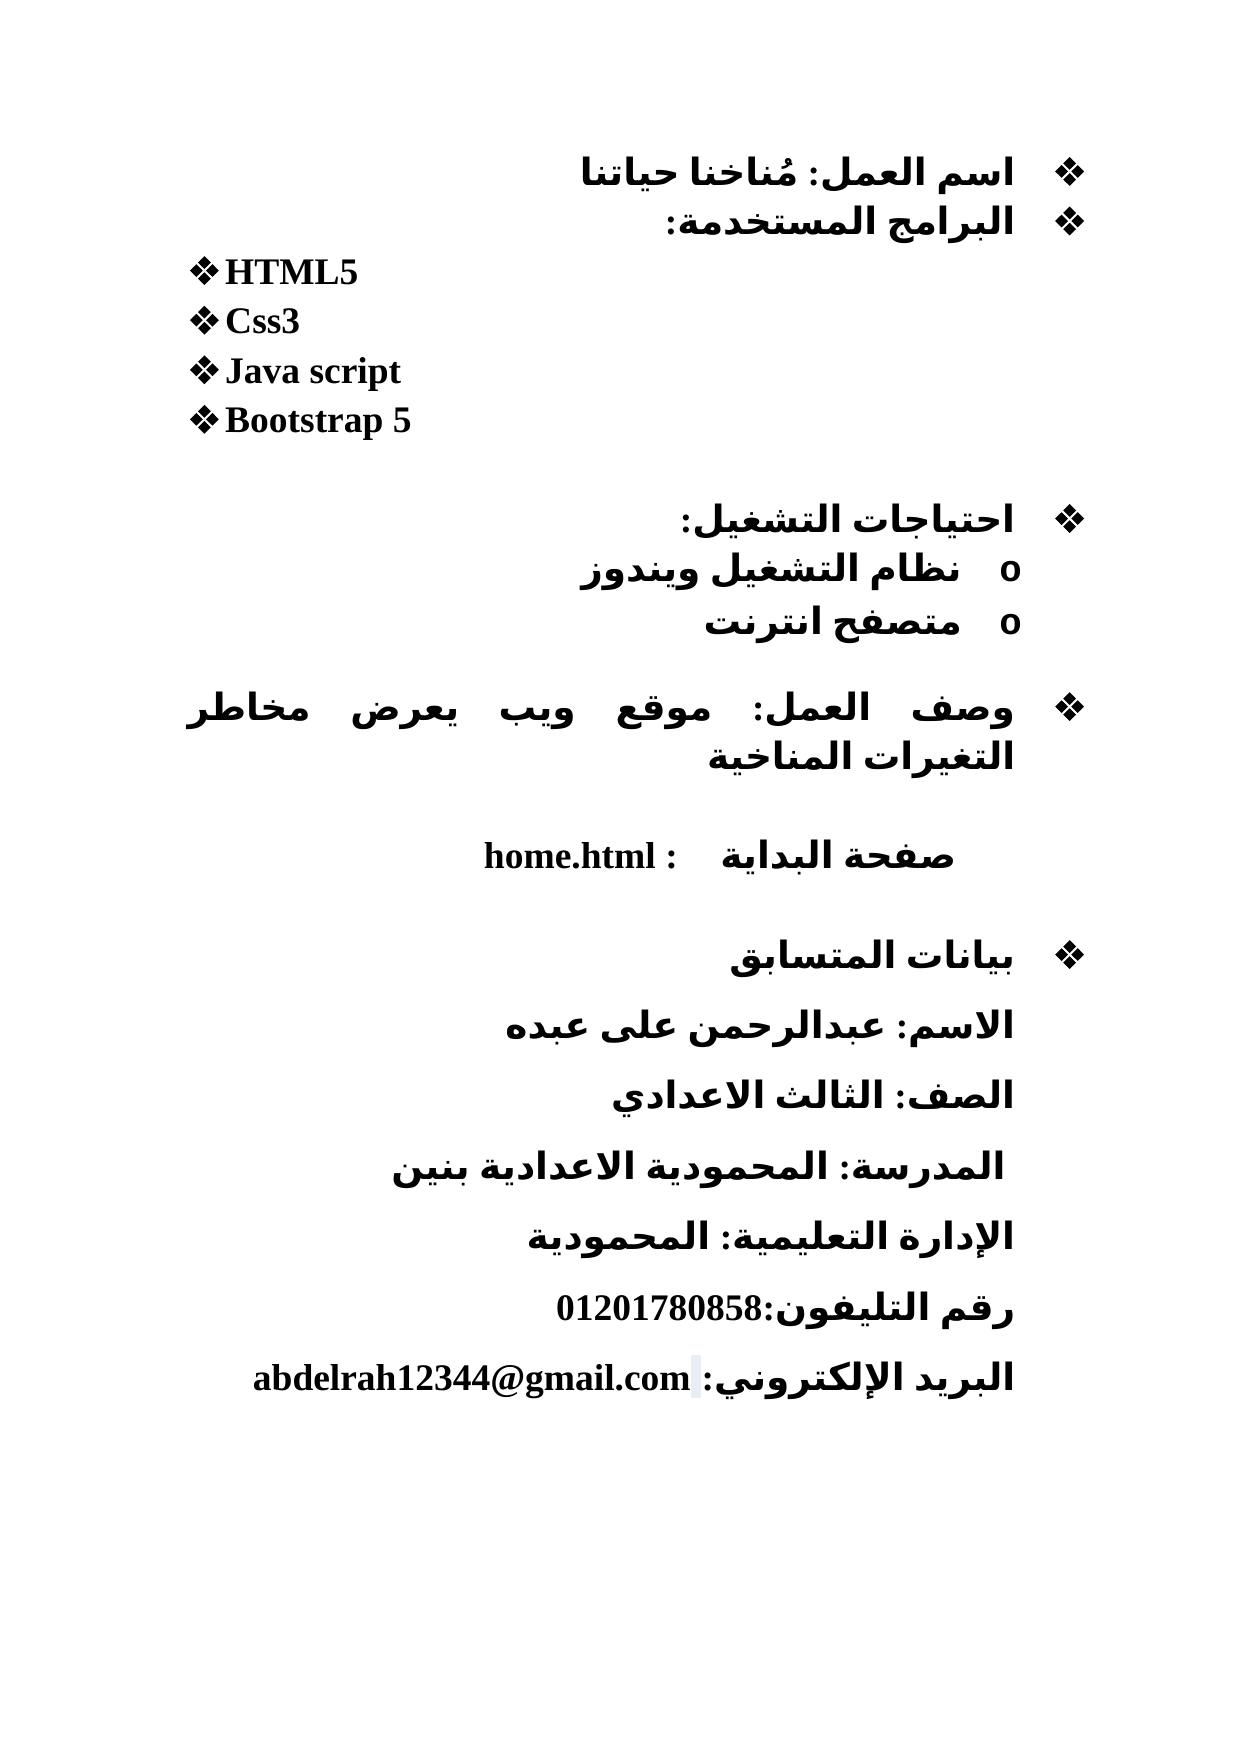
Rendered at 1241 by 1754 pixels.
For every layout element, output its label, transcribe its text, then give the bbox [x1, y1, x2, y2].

text رقم التليفون:01201780858 [187, 1285, 1015, 1328]
list متصفح انترنت [187, 600, 999, 646]
list بيانات المتسابق [187, 933, 1053, 976]
list Css3 [187, 299, 1053, 342]
text الصف: الثالث الاعدادي [187, 1074, 1015, 1117]
text المدرسة: المحمودية الاعدادية بنين [187, 1144, 1015, 1187]
list اسم العمل: مُناخنا حياتنا [187, 150, 1053, 193]
list Bootstrap 5 [187, 398, 1053, 441]
text الإدارة التعليمية: المحمودية [187, 1215, 1015, 1258]
text الاسم: عبدالرحمن على عبده [187, 1003, 1015, 1047]
list البرامج المستخدمة: [187, 199, 1053, 243]
list احتياجات التشغيل: [187, 497, 1053, 540]
list Java script [187, 348, 1053, 391]
list وصف العمل: موقع ويب يعرض مخاطر التغيرات المناخية [187, 685, 1053, 778]
list HTML5 [187, 249, 1053, 292]
text البريد الإلكتروني: abdelrah12344@gmail.com [187, 1356, 1015, 1399]
list نظام التشغيل ويندوز [187, 547, 999, 593]
list صفحة البداية : home.html [187, 834, 956, 877]
